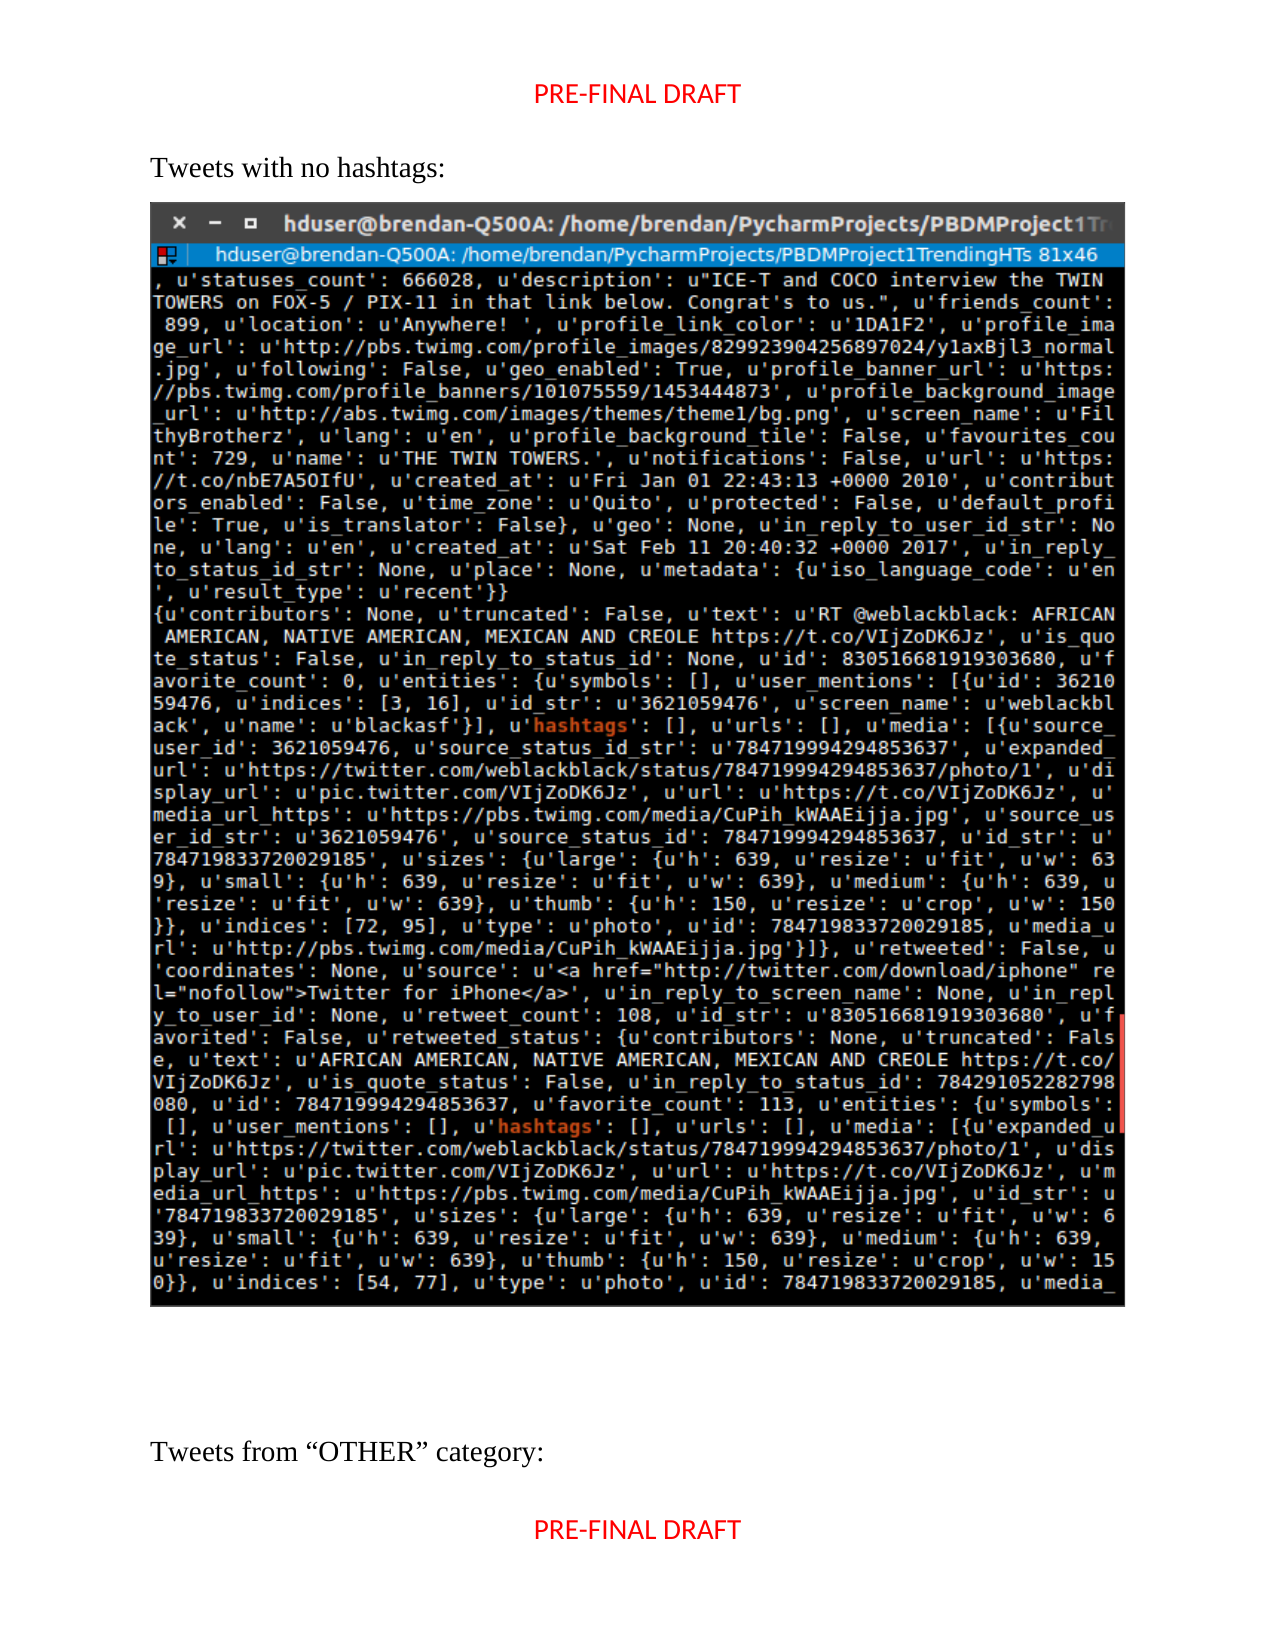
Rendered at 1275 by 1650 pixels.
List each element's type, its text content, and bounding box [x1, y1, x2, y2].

text Tweets from “OTHER” category: [150, 1434, 1125, 1468]
picture [150, 202, 1125, 1307]
text Tweets with no hashtags: [150, 150, 1125, 183]
